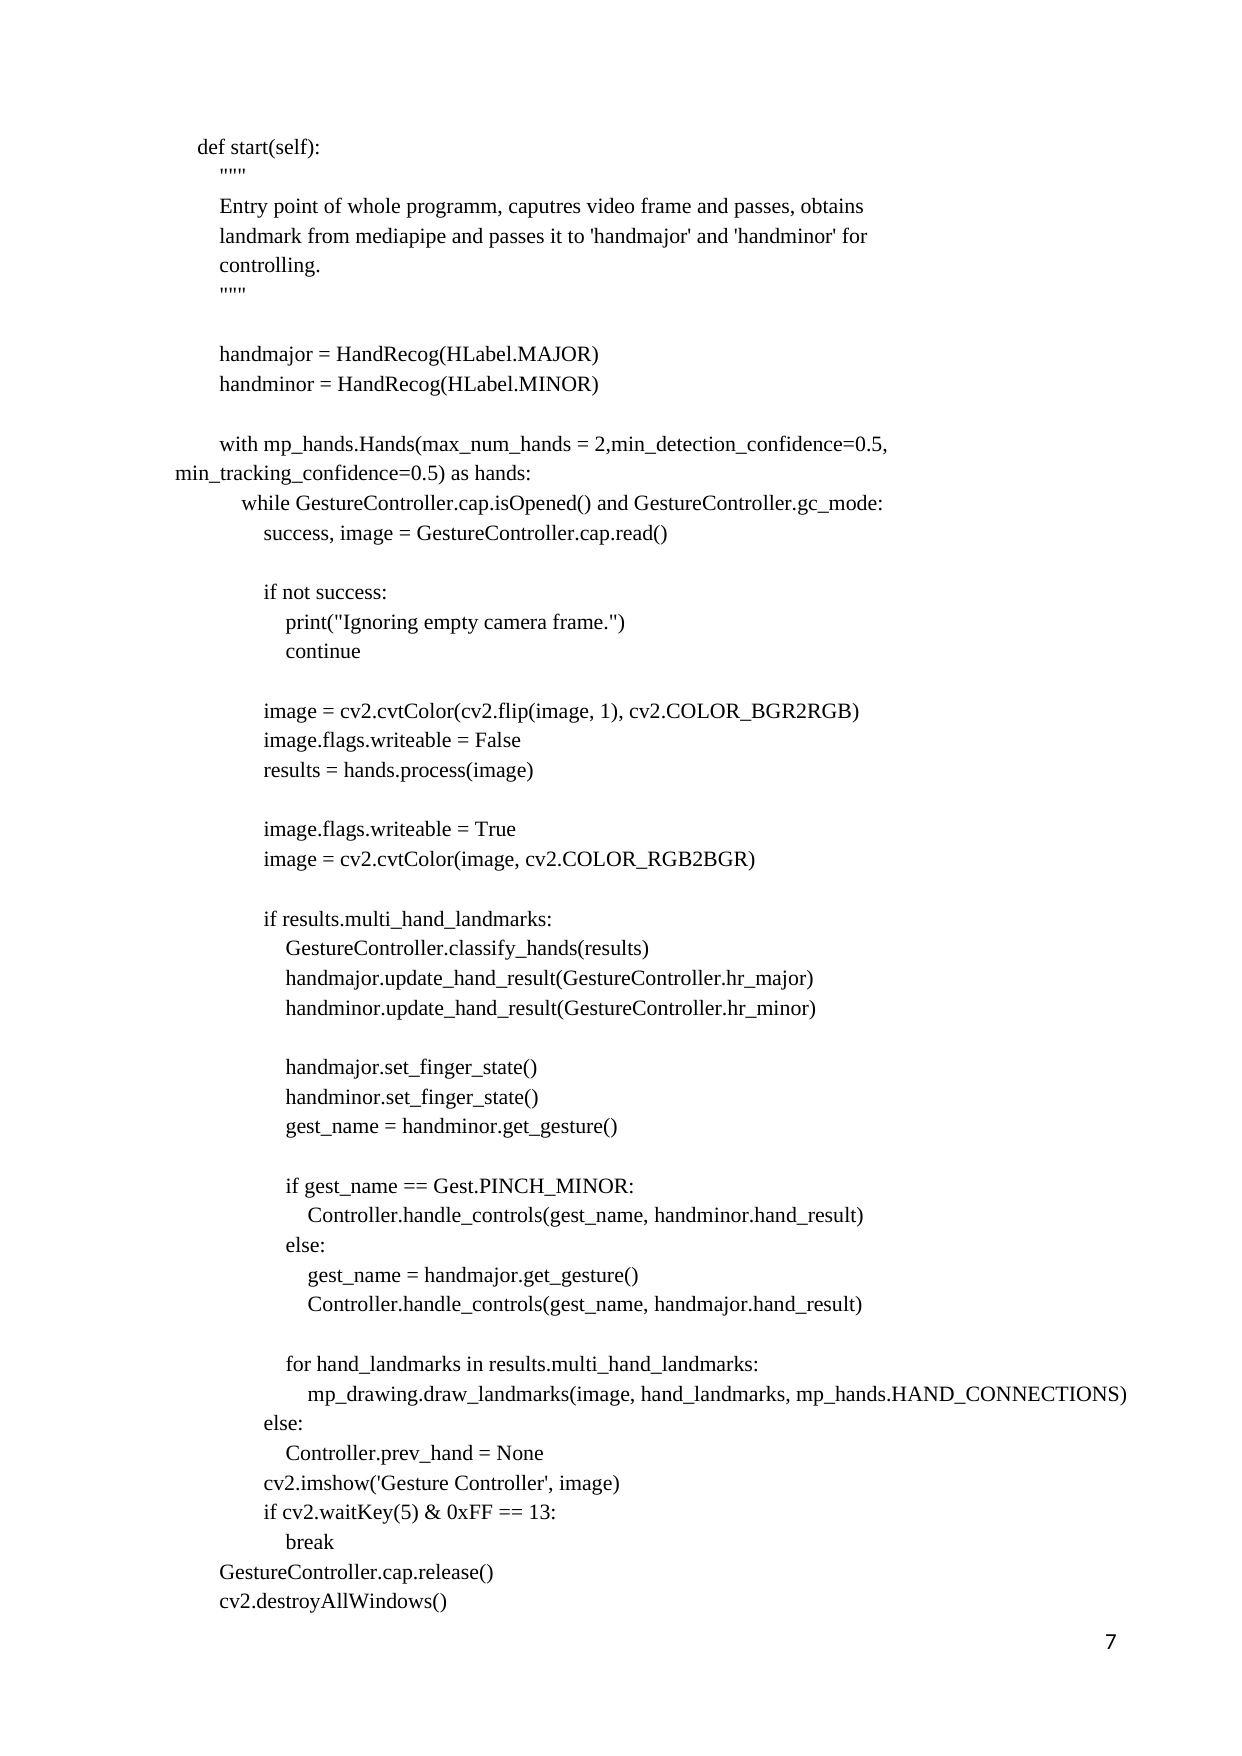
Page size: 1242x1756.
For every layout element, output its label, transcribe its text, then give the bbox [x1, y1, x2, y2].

text Controller.handle_controls(gest_name, handmajor.hand_result) [175, 1287, 1150, 1317]
text image.flags.writeable = True [175, 812, 1150, 842]
text gest_name = handminor.get_gesture() [175, 1109, 1150, 1138]
text handmajor.update_hand_result(GestureController.hr_major) [175, 960, 1150, 990]
text Entry point of whole programm, caputres video frame and passes, obtains [175, 188, 1150, 218]
text handmajor = HandRecog(HLabel.MAJOR) [175, 337, 1150, 367]
text with mp_hands.Hands(max_num_hands = 2,min_detection_confidence=0.5, min_tracking_confidence=0.5) as hands: [175, 426, 1150, 485]
text else: [175, 1228, 1150, 1257]
text if not success: [175, 574, 1150, 604]
text handminor = HandRecog(HLabel.MINOR) [175, 367, 1150, 396]
text landmark from mediapipe and passes it to 'handmajor' and 'handminor' for [175, 218, 1150, 248]
text """ [175, 159, 1150, 188]
text results = hands.process(image) [175, 753, 1150, 782]
text gest_name = handmajor.get_gesture() [175, 1257, 1150, 1287]
text if cv2.waitKey(5) & 0xFF == 13: [175, 1495, 1150, 1524]
text while GestureController.cap.isOpened() and GestureController.gc_mode: [175, 485, 1150, 515]
text print("Ignoring empty camera frame.") [175, 604, 1150, 634]
text else: [175, 1406, 1150, 1435]
text handminor.update_hand_result(GestureController.hr_minor) [175, 990, 1150, 1020]
text continue [175, 634, 1150, 663]
text for hand_landmarks in results.multi_hand_landmarks: [175, 1346, 1150, 1376]
text Controller.prev_hand = None [175, 1435, 1150, 1465]
text GestureController.cap.release() [175, 1554, 1150, 1584]
text break [175, 1524, 1150, 1554]
text if results.multi_hand_landmarks: [175, 901, 1150, 931]
text mp_drawing.draw_landmarks(image, hand_landmarks, mp_hands.HAND_CONNECTIONS) [175, 1376, 1150, 1406]
text controlling. [175, 248, 1150, 278]
text Controller.handle_controls(gest_name, handminor.hand_result) [175, 1198, 1150, 1228]
text def start(self): [175, 129, 1150, 159]
text cv2.imshow('Gesture Controller', image) [175, 1465, 1150, 1495]
text handmajor.set_finger_state() [175, 1049, 1150, 1079]
text if gest_name == Gest.PINCH_MINOR: [175, 1168, 1150, 1198]
text """ [175, 278, 1150, 307]
text GestureController.classify_hands(results) [175, 931, 1150, 960]
text image.flags.writeable = False [175, 723, 1150, 753]
text image = cv2.cvtColor(image, cv2.COLOR_RGB2BGR) [175, 842, 1150, 871]
text image = cv2.cvtColor(cv2.flip(image, 1), cv2.COLOR_BGR2RGB) [175, 693, 1150, 723]
text handminor.set_finger_state() [175, 1079, 1150, 1109]
text cv2.destroyAllWindows() [175, 1584, 1150, 1613]
text success, image = GestureController.cap.read() [175, 515, 1150, 545]
